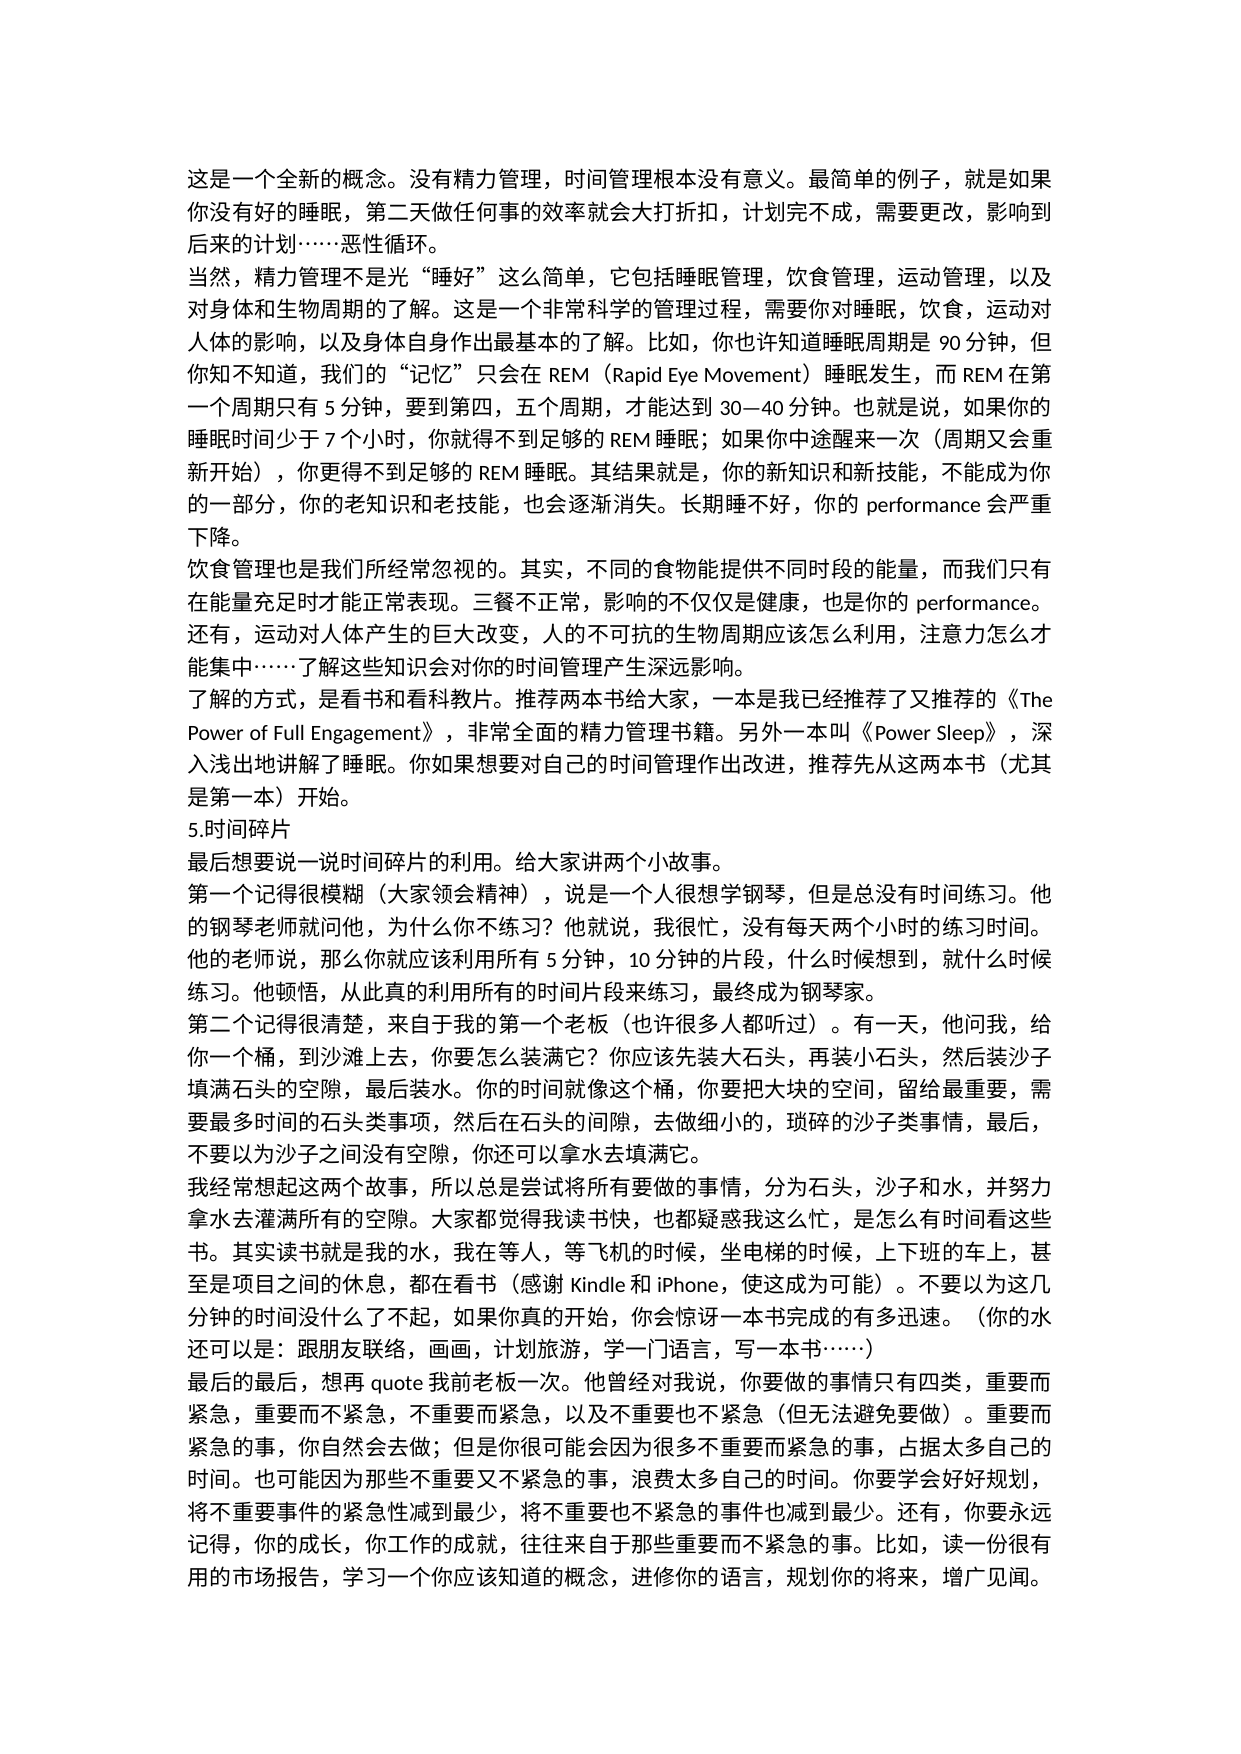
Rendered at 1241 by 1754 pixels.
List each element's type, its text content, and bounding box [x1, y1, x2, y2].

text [187, 1364, 1053, 1592]
text 第一个记得很模糊（大家领会精神），说是一个人很想学钢琴，但是总没有时间练习。他的钢琴老师就问他，为什么你不练习？他就说，我很忙，没有每天两个小时的练习时间。他的老师说，那么你就应该利用所有5分钟，10分钟的片段，什么时候想到，就什么时候练习。他顿悟，从此真的利用所有的时间片段来练习，最终成为钢琴家。 [187, 877, 1053, 1007]
text 饮食管理也是我们所经常忽视的。其实，不同的食物能提供不同时段的能量，而我们只有在能量充足时才能正常表现。三餐不正常，影响的不仅仅是健康，也是你的performance。还有，运动对人体产生的巨大改变，人的不可抗的生物周期应该怎么利用，注意力怎么才能集中……了解这些知识会对你的时间管理产生深远影响。 [187, 552, 1053, 682]
text 第二个记得很清楚，来自于我的第一个老板（也许很多人都听过）。有一天，他问我，给你一个桶，到沙滩上去，你要怎么装满它？你应该先装大石头，再装小石头，然后装沙子，填满石头的空隙，最后装水。你的时间就像这个桶，你要把大块的空间，留给最重要，需要最多时间的石头类事项，然后在石头的间隙，去做细小的，琐碎的沙子类事情，最后，不要以为沙子之间没有空隙，你还可以拿水去填满它。 [187, 1007, 1053, 1169]
text 最后想要说一说时间碎片的利用。给大家讲两个小故事。 [187, 844, 1053, 877]
text 了解的方式，是看书和看科教片。推荐两本书给大家，一本是我已经推荐了又推荐的《The Power of Full Engagement》，非常全面的精力管理书籍。另外一本叫《Power Sleep》，深入浅出地讲解了睡眠。你如果想要对自己的时间管理作出改进，推荐先从这两本书（尤其是第一本）开始。 [187, 682, 1053, 812]
text 我经常想起这两个故事，所以总是尝试将所有要做的事情，分为石头，沙子和水，并努力拿水去灌满所有的空隙。大家都觉得我读书快，也都疑惑我这么忙，是怎么有时间看这些书。其实读书就是我的水，我在等人，等飞机的时候，坐电梯的时候，上下班的车上，甚至是项目之间的休息，都在看书（感谢Kindle和iPhone，使这成为可能）。不要以为这几分钟的时间没什么了不起，如果你真的开始，你会惊讶一本书完成的有多迅速。（你的水还可以是：跟朋友联络，画画，计划旅游，学一门语言，写一本书……） [187, 1169, 1053, 1364]
text 这是一个全新的概念。没有精力管理，时间管理根本没有意义。最简单的例子，就是如果你没有好的睡眠，第二天做任何事的效率就会大打折扣，计划完不成，需要更改，影响到后来的计划……恶性循环。 [187, 162, 1053, 259]
text 5.时间碎片‍ [187, 812, 1053, 844]
text 当然，精力管理不是光“睡好”这么简单，它包括睡眠管理，饮食管理，运动管理，以及对身体和生物周期的了解。这是一个非常科学的管理过程，需要你对睡眠，饮食，运动对人体的影响，以及身体自身作出最基本的了解。比如，你也许知道睡眠周期是90分钟，但你知不知道，我们的“记忆”只会在REM（Rapid Eye Movement）睡眠发生，而REM在第一个周期只有5分钟，要到第四，五个周期，才能达到30—40分钟。也就是说，如果你的睡眠时间少于7个小时，你就得不到足够的REM睡眠；如果你中途醒来一次（周期又会重新开始），你更得不到足够的REM睡眠。其结果就是，你的新知识和新技能，不能成为你的一部分，你的老知识和老技能，也会逐渐消失。长期睡不好，你的performance会严重下降。 [187, 259, 1053, 552]
